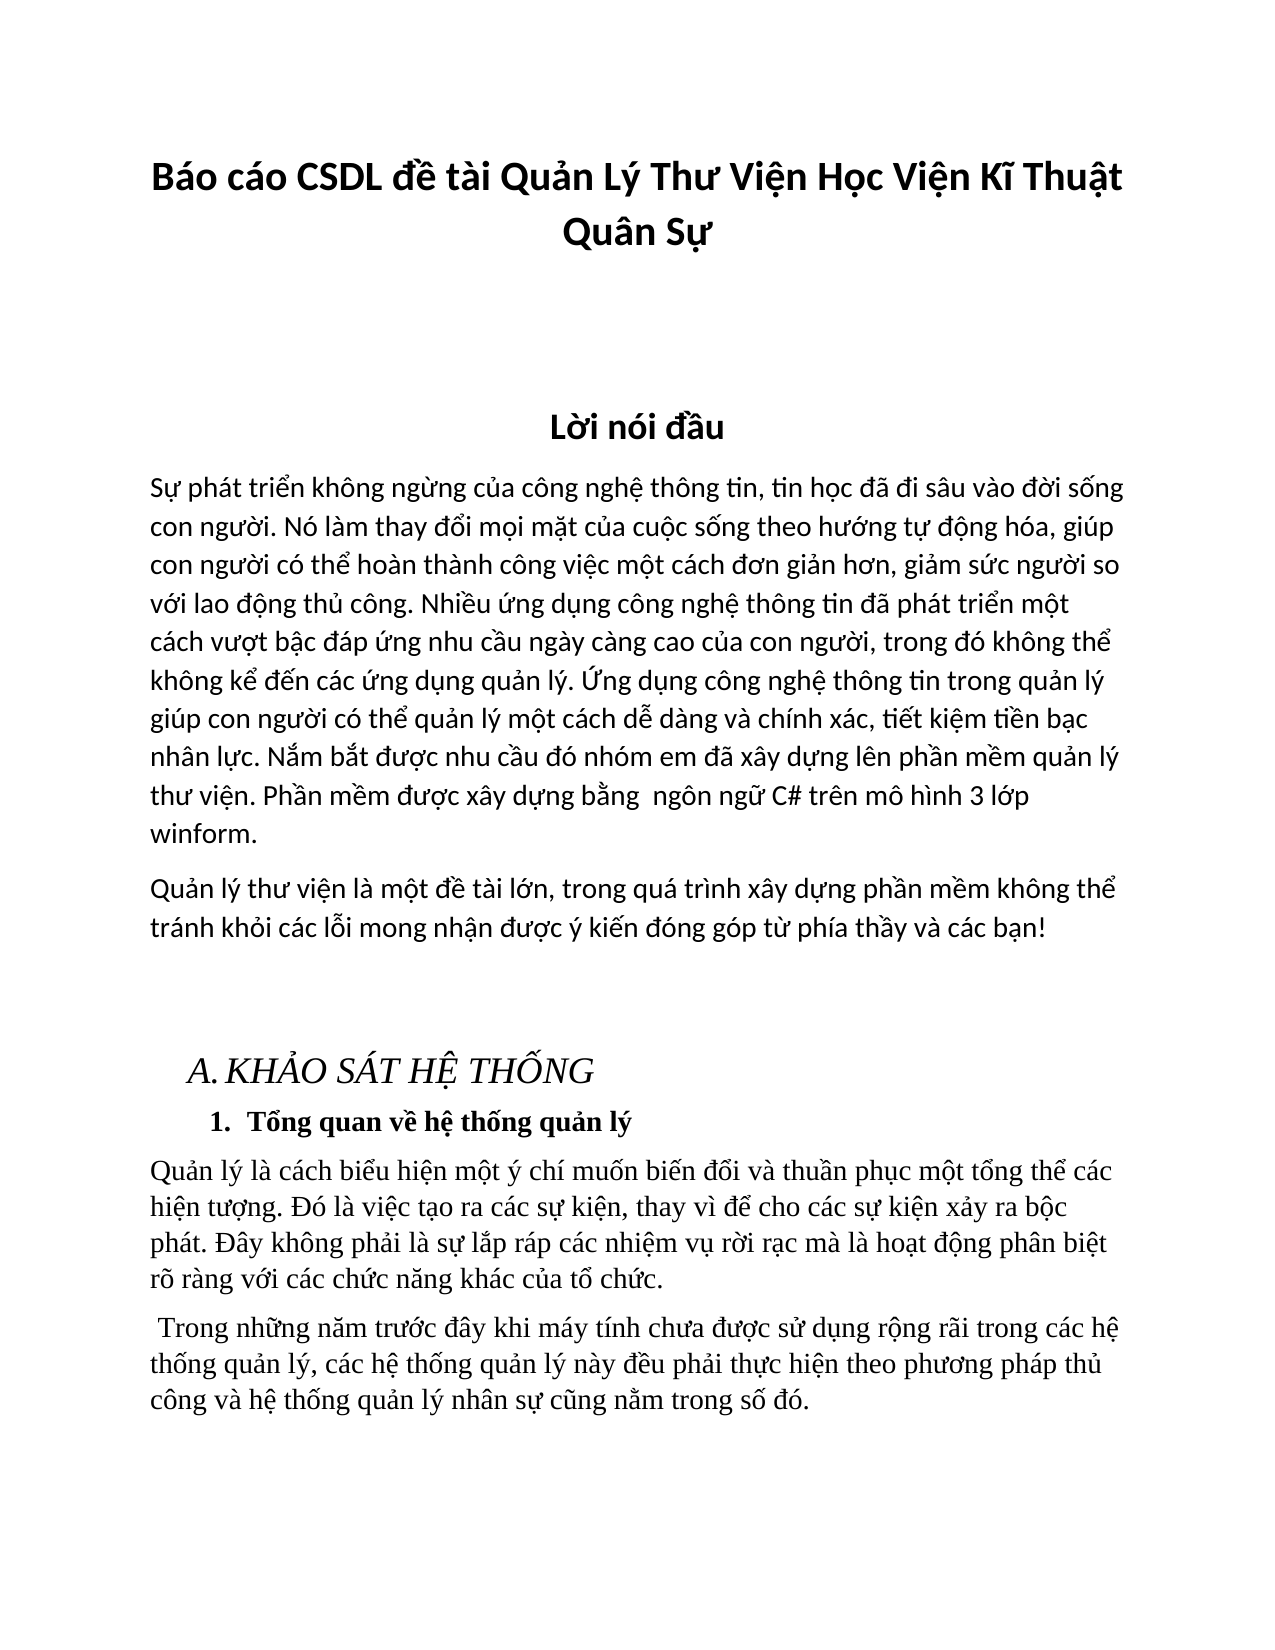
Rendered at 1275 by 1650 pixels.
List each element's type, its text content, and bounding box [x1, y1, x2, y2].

text Lời nói đầu [150, 403, 1125, 449]
list Tổng quan về hệ thống quản lý [209, 1104, 1125, 1138]
text Quản lý thư viện là một đề tài lớn, trong quá trình xây dựng phần mềm không thể tránh khỏi các lỗi mong nhận được ý kiến đóng góp từ phía thầy và các bạn! [150, 870, 1125, 944]
text Báo cáo CSDL đề tài Quản Lý Thư Viện Học Viện Kĩ Thuật Quân Sự [150, 150, 1125, 256]
text Quản lý là cách biểu hiện một ý chí muốn biến đổi và thuần phục một tổng thể các hiện tượng. Đó là việc tạo ra các sự kiện, thay vì để cho các sự kiện xảy ra bộc phát. Đây không phải là sự lắp ráp các nhiệm vụ rời rạc mà là hoạt động phân biệt rõ ràng với các chức năng khác của tổ chức. [150, 1153, 1125, 1295]
subtitle KHẢO SÁT HỆ THỐNG [187, 1048, 1125, 1092]
text Sự phát triển không ngừng của công nghệ thông tin, tin học đã đi sâu vào đời sống con người. Nó làm thay đổi mọi mặt của cuộc sống theo hướng tự động hóa, giúp con người có thể hoàn thành công việc một cách đơn giản hơn, giảm sức người so với lao động thủ công. Nhiều ứng dụng công nghệ thông tin đã phát triển một cách vượt bậc đáp ứng nhu cầu ngày càng cao của con người, trong đó không thể không kể đến các ứng dụng quản lý. Ứng dụng công nghệ thông tin trong quản lý giúp con người có thể quản lý một cách dễ dàng và chính xác, tiết kiệm tiền bạc nhân lực. Nắm bắt được nhu cầu đó nhóm em đã xây dựng lên phần mềm quản lý thư viện. Phần mềm được xây dựng bằng ngôn ngữ C# trên mô hình 3 lớp winform. [150, 469, 1125, 851]
text Trong những năm trước đây khi máy tính chưa được sử dụng rộng rãi trong các hệ thống quản lý, các hệ thống quản lý này đều phải thực hiện theo phương pháp thủ công và hệ thống quản lý nhân sự cũng nằm trong số đó. [150, 1310, 1125, 1416]
